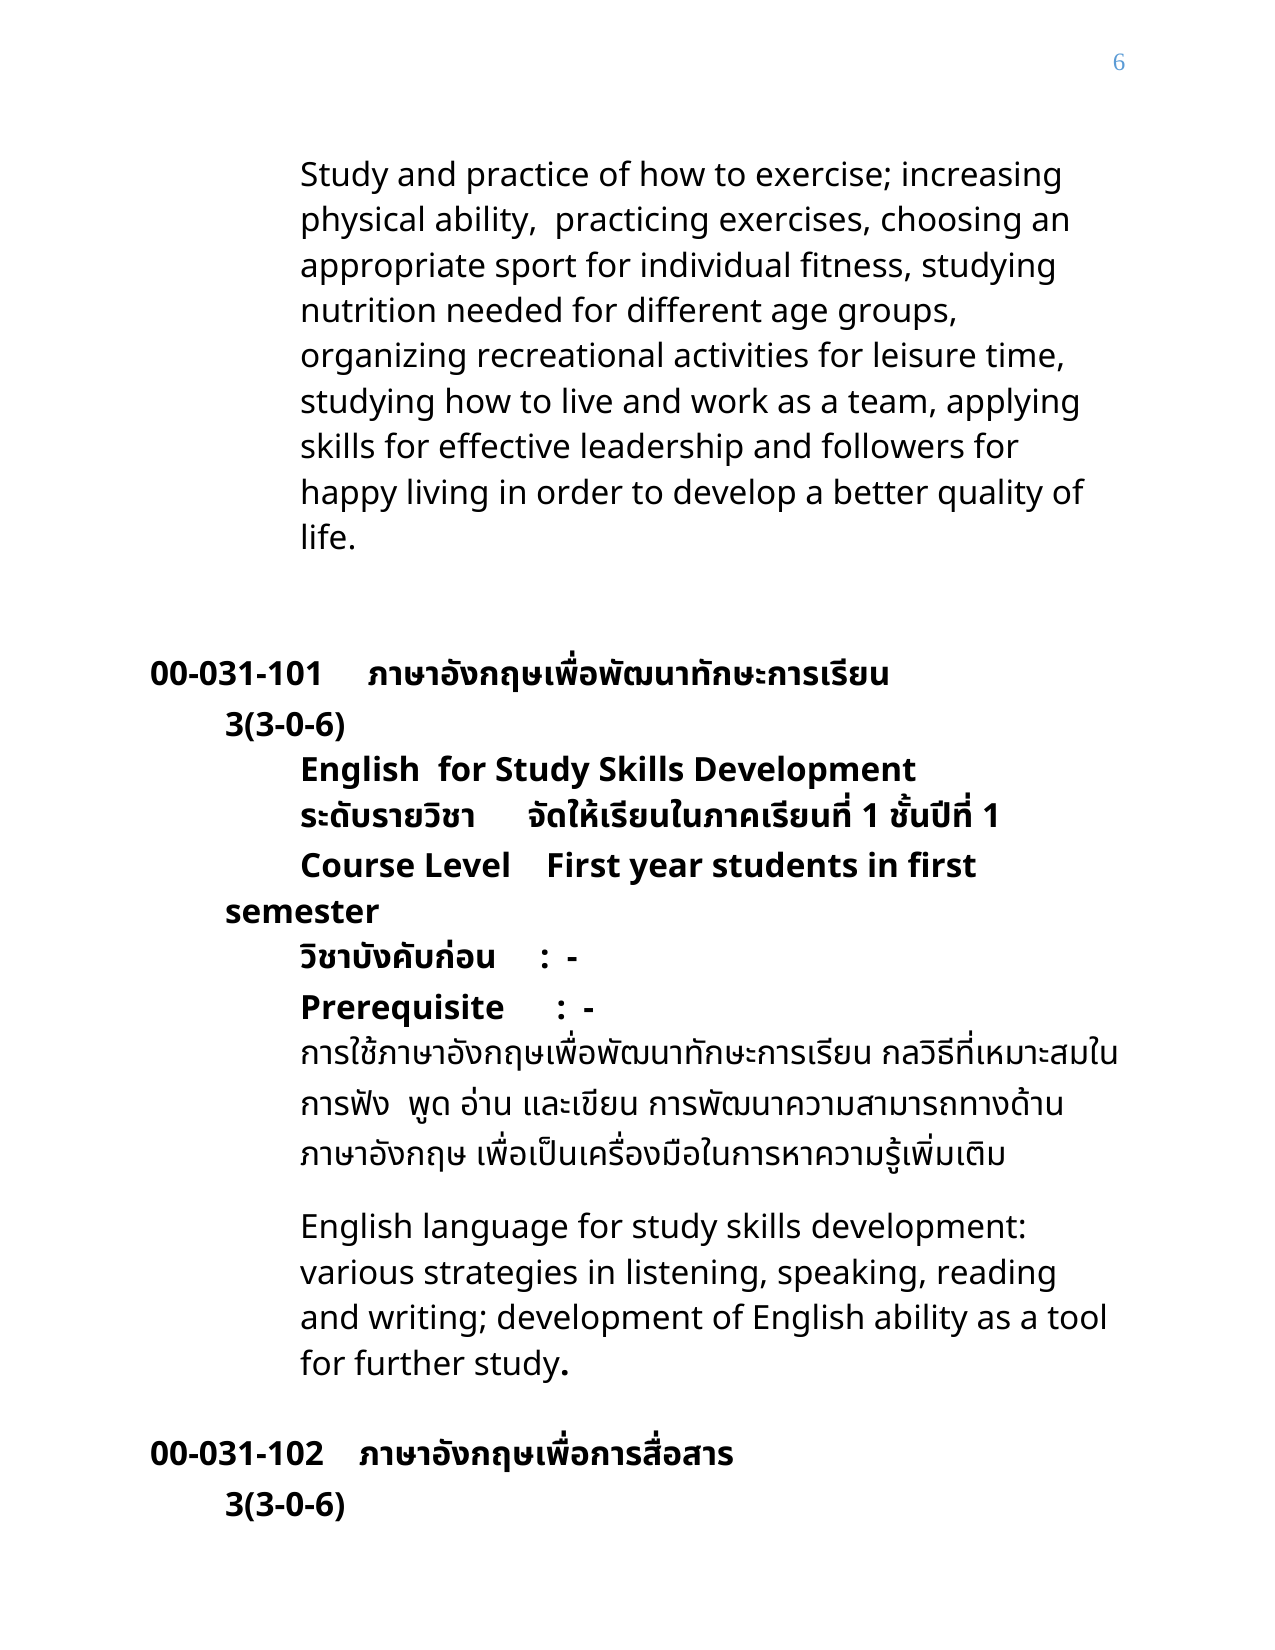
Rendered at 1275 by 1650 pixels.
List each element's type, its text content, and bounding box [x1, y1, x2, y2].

text English for Study Skills Development [225, 746, 1125, 792]
text Course Level First year students in first semester [225, 842, 1125, 933]
text การใช้ภาษาอังกฤษเพื่อพัฒนาทักษะการเรียน กลวิธีที่เหมาะสมในการฟัง พูด อ่าน และเขียน การพัฒนาความสามารถทางด้านภาษาอังกฤษ เพื่อเป็นเครื่องมือในการหาความรู้เพิ่มเติม [300, 1029, 1125, 1180]
text English language for study skills development: various strategies in listening, speaking, reading and writing; development of English ability as a tool for further study. [300, 1203, 1125, 1385]
text 00-031-102 ภาษาอังกฤษเพื่อการสื่อสาร 3(3-0-6) [150, 1430, 1125, 1526]
text ระดับรายวิชา จัดให้เรียนในภาคเรียนที่ 1 ชั้นปีที่ 1 [225, 792, 1125, 842]
text วิชาบังคับก่อน : - [225, 933, 1125, 984]
text Prerequisite : - [225, 984, 1125, 1029]
text Study and practice of how to exercise; increasing physical ability, practicing exercises, choosing an appropriate sport for individual fitness, studying nutrition needed for different age groups, organizing recreational activities for leisure time, studying how to live and work as a team, applying skills for effective leadership and followers for happy living in order to develop a better quality of life. [300, 151, 1125, 559]
text 00-031-101 ภาษาอังกฤษเพื่อพัฒนาทักษะการเรียน 3(3-0-6) [150, 650, 1125, 746]
